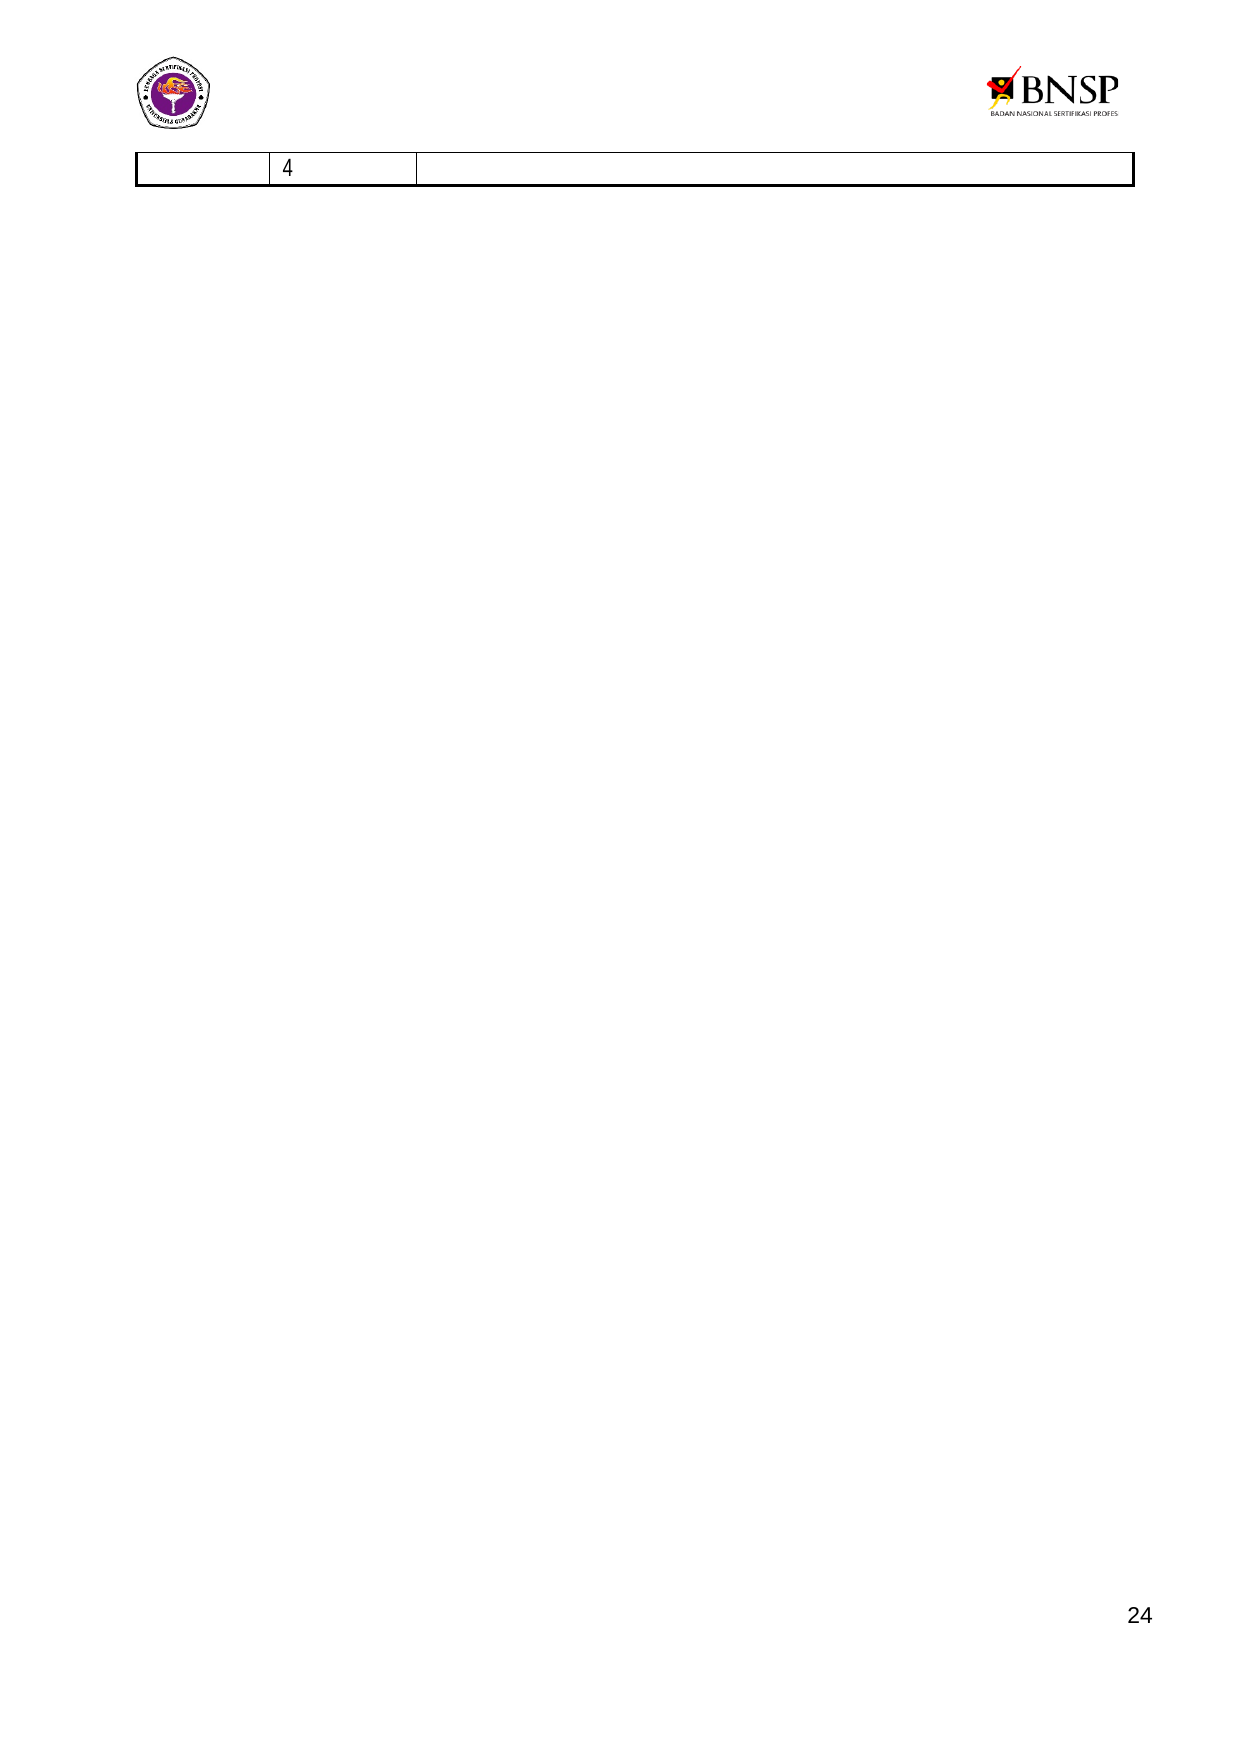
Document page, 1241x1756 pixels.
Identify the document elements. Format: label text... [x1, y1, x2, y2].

picture [986, 66, 1119, 116]
picture [130, 50, 216, 136]
table_cell [417, 153, 1132, 184]
table_cell [138, 153, 269, 184]
table_cell 4 [270, 153, 416, 184]
